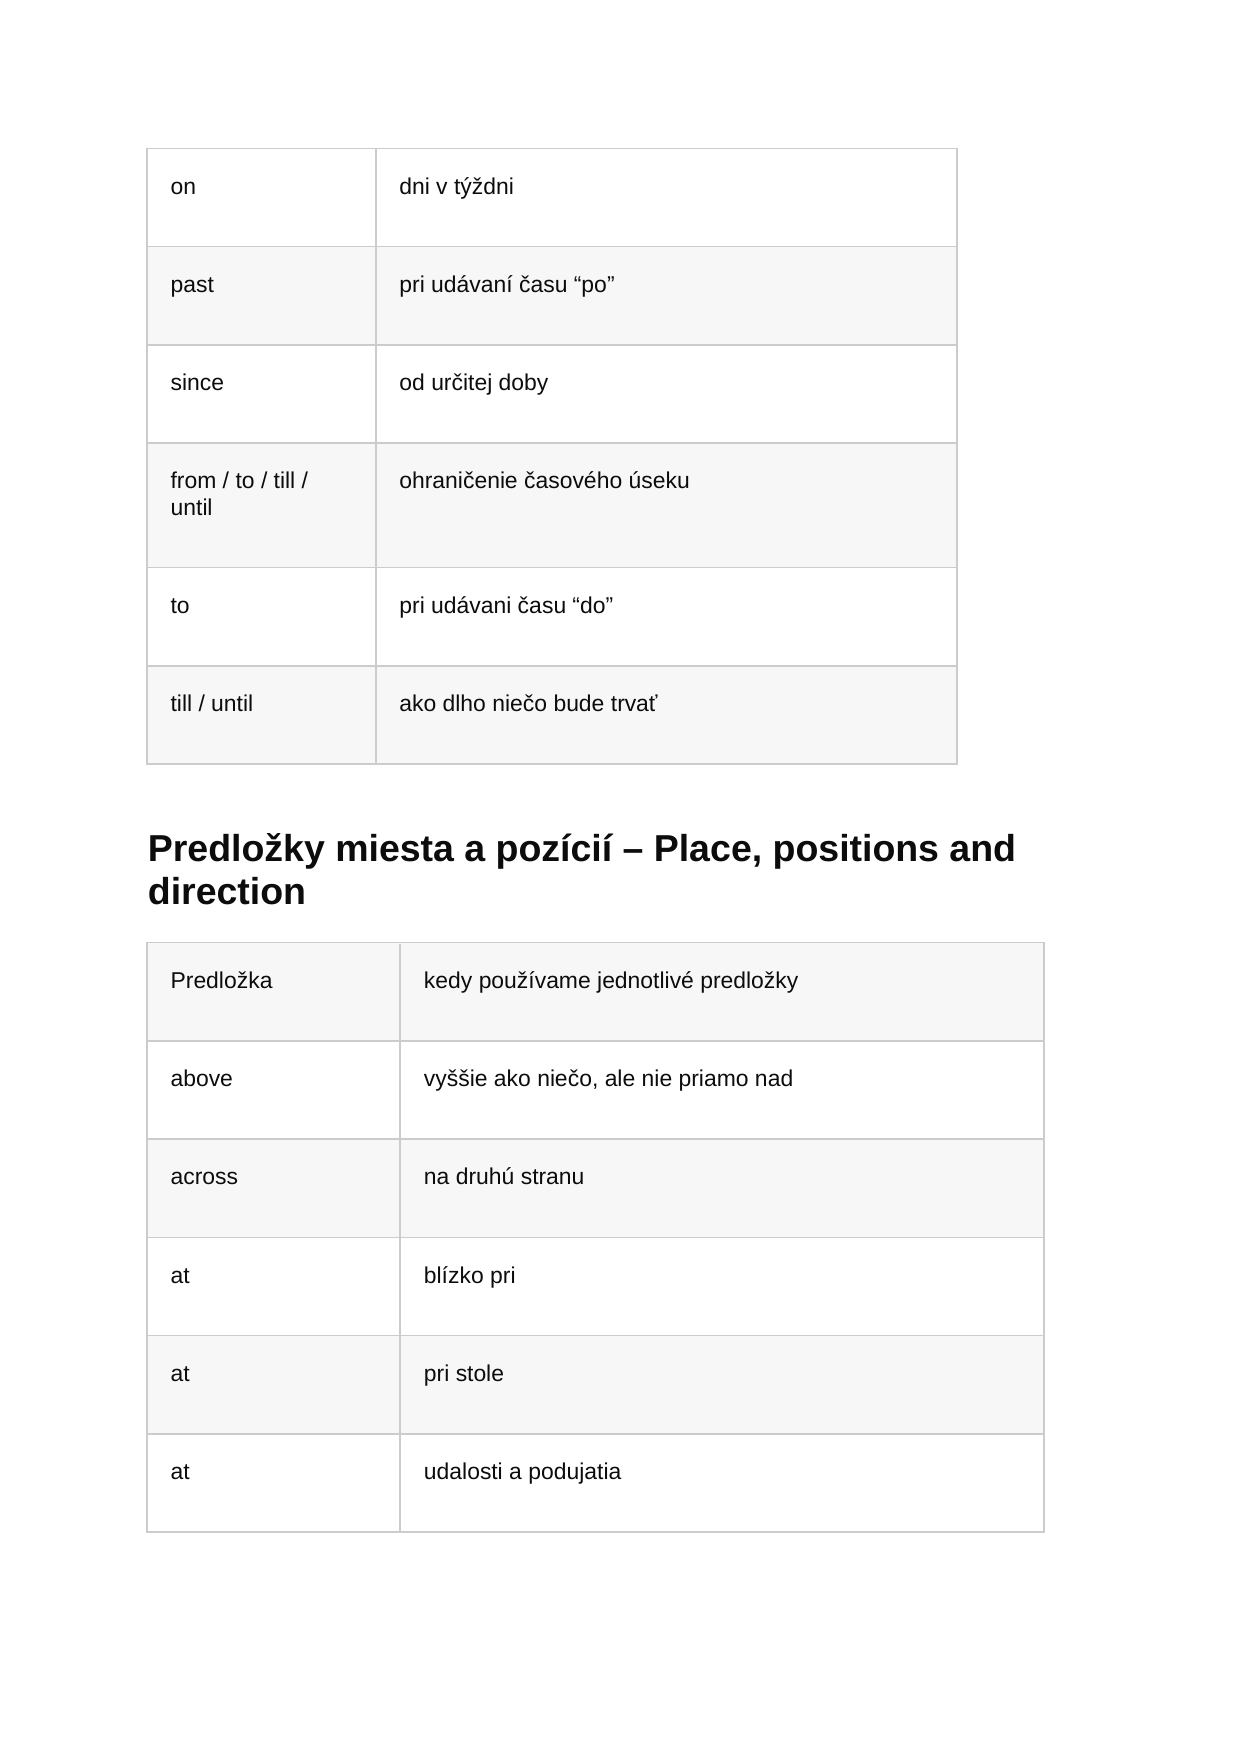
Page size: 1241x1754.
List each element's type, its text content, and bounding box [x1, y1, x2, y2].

table_cell pri udávaní času “po” [377, 247, 956, 344]
table_cell at [148, 1336, 399, 1433]
table_cell at [148, 1435, 399, 1531]
table_cell from / to / till / until [148, 444, 375, 567]
table_cell to [148, 568, 375, 665]
table_cell udalosti a podujatia [401, 1435, 1043, 1531]
table_cell across [148, 1140, 399, 1237]
table_cell above [148, 1042, 399, 1138]
table_cell on [148, 149, 375, 246]
text Predložky miesta a pozícií – Place, positions and direction [148, 826, 1093, 913]
table_cell na druhú stranu [401, 1140, 1043, 1237]
table_cell blízko pri [401, 1238, 1043, 1335]
table_header kedy používame jednotlivé predložky [401, 943, 1043, 1040]
table_header Predložka [148, 943, 400, 1040]
table_cell dni v týždni [377, 149, 956, 246]
table_cell vyššie ako niečo, ale nie priamo nad [401, 1042, 1043, 1138]
table_cell at [148, 1238, 399, 1335]
table_cell past [148, 247, 375, 344]
table_cell till / until [148, 667, 375, 763]
table_cell pri stole [401, 1336, 1043, 1433]
table_cell pri udávani času “do” [377, 568, 956, 665]
table_cell since [148, 346, 375, 442]
table_cell ako dlho niečo bude trvať [377, 667, 956, 763]
table_cell ohraničenie časového úseku [377, 444, 956, 567]
table_cell od určitej doby [377, 346, 956, 442]
